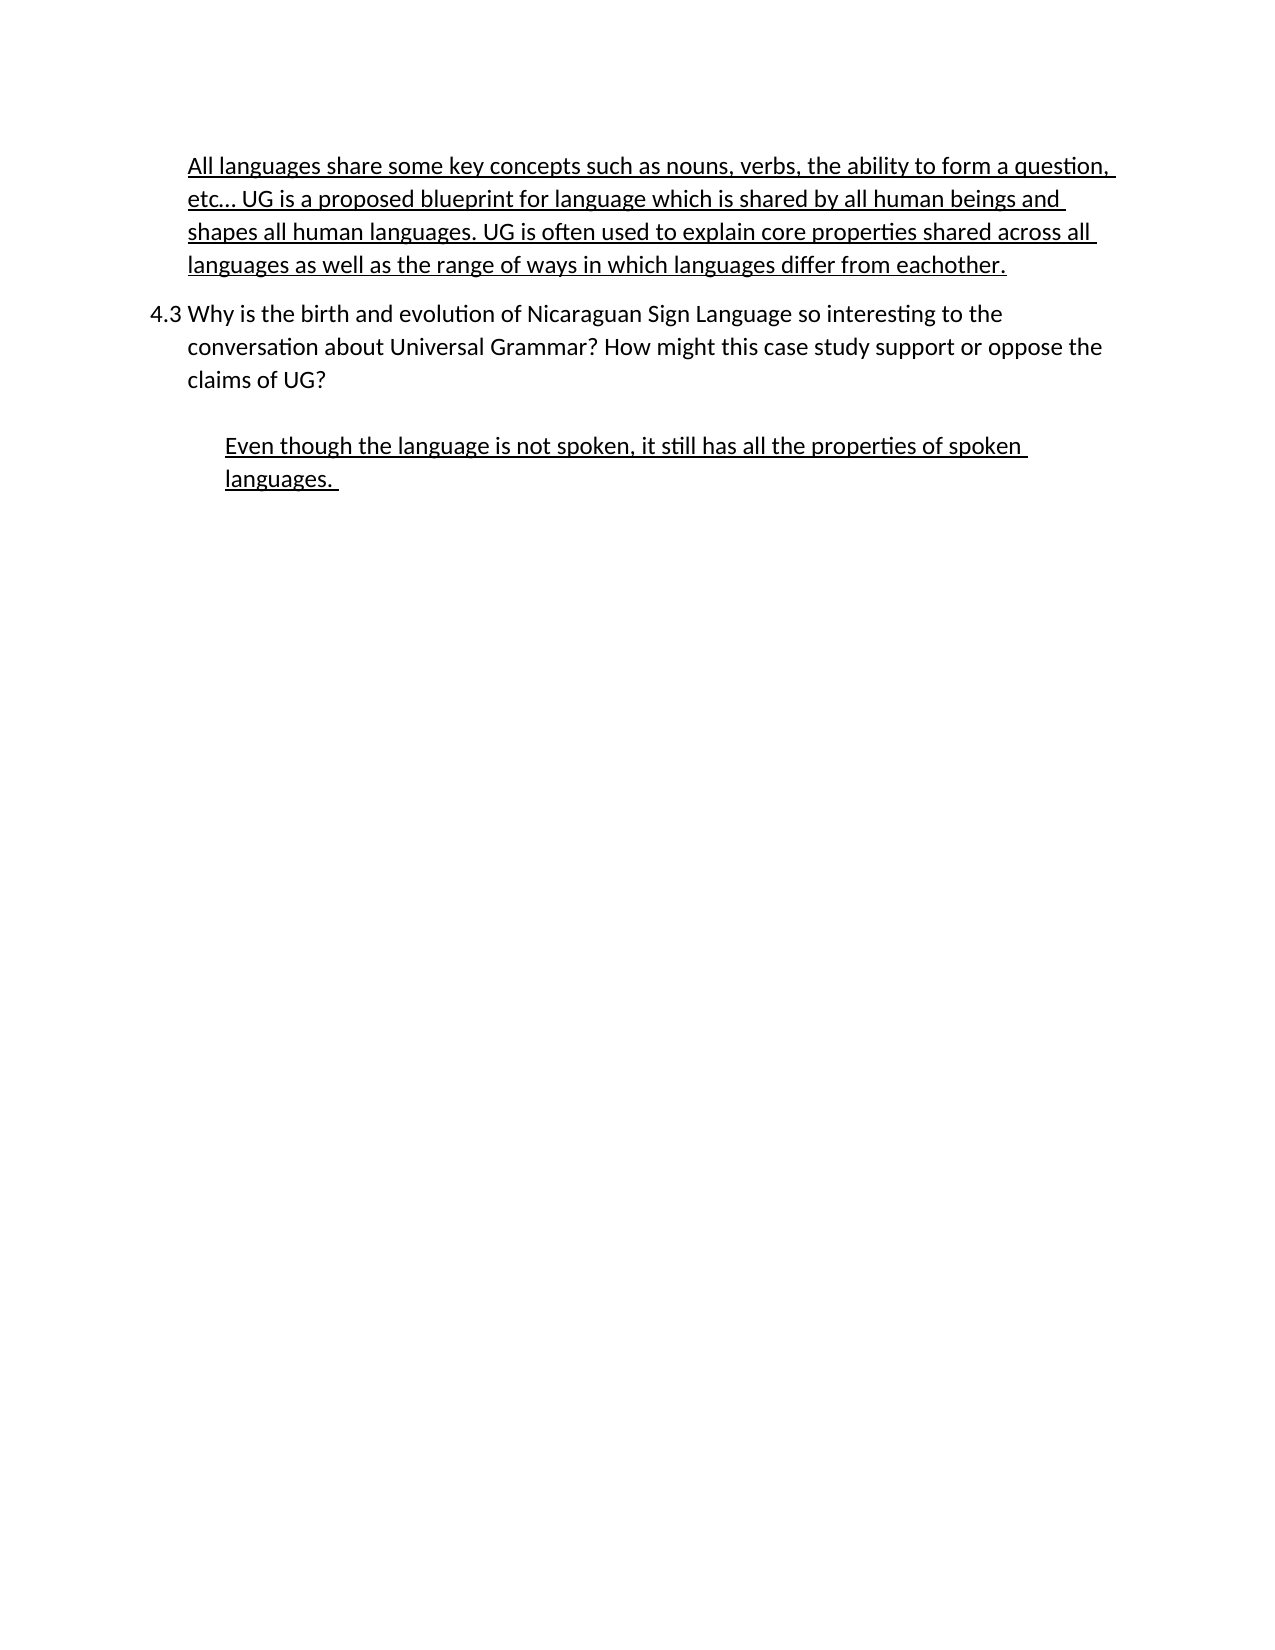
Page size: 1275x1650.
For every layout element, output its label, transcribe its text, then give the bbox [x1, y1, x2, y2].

text All languages share some key concepts such as nouns, verbs, the ability to form a question, etc… UG is a proposed blueprint for language which is shared by all human beings and shapes all human languages. UG is often used to explain core properties shared across all languages as well as the range of ways in which languages differ from eachother. [187, 150, 1125, 279]
list Even though the language is not spoken, it still has all the properties of spoken languages. [225, 430, 1125, 524]
list Why is the birth and evolution of Nicaraguan Sign Language so interesting to the conversation about Universal Grammar? How might this case study support or oppose the claims of UG? [150, 298, 1125, 395]
